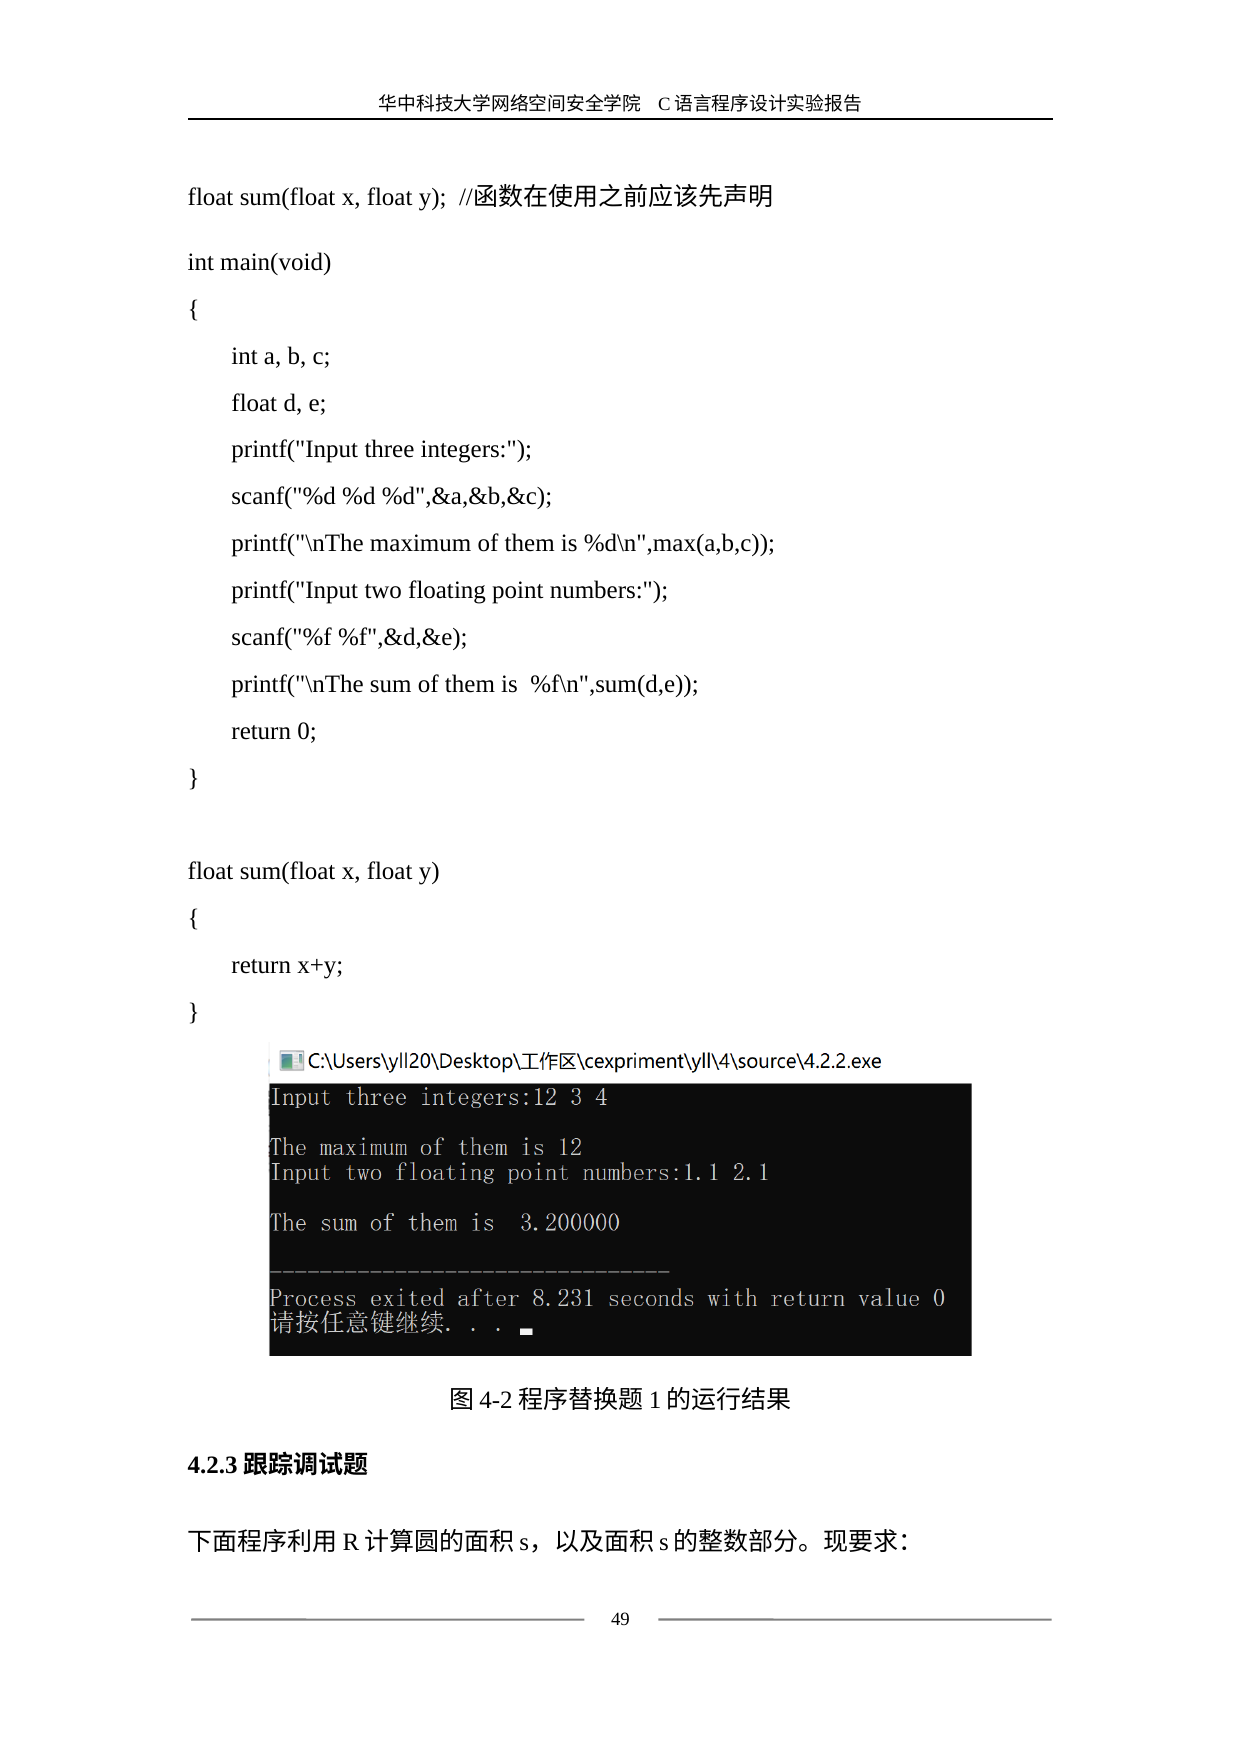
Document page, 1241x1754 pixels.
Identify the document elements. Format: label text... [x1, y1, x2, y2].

text } [187, 995, 1053, 1028]
text 下面程序利用R计算圆的面积s，以及面积s的整数部分。现要求： [187, 1507, 1053, 1572]
text 图4-2 程序替换题1的运行结果 [187, 1379, 1053, 1416]
text int main(void) [187, 245, 1053, 278]
text printf("Input three integers:"); [187, 433, 1053, 465]
text return x+y; [187, 948, 1053, 981]
text { [187, 901, 1053, 934]
text scanf("%f %f",&d,&e); [187, 620, 1053, 653]
text 4.2.3 跟踪调试题 [187, 1444, 1053, 1481]
text float sum(float x, float y) [187, 854, 1053, 887]
text int a, b, c; [187, 339, 1053, 371]
text float sum(float x, float y); //函数在使用之前应该先声明 [187, 162, 1053, 227]
picture [268, 1042, 972, 1356]
text printf("\nThe maximum of them is %d\n",max(a,b,c)); [187, 526, 1053, 559]
text scanf("%d %d %d",&a,&b,&c); [187, 479, 1053, 512]
text return 0; [187, 714, 1053, 746]
text { [187, 292, 1053, 324]
text printf("Input two floating point numbers:"); [187, 573, 1053, 606]
text float d, e; [187, 386, 1053, 418]
text } [187, 761, 1053, 793]
text printf("\nThe sum of them is %f\n",sum(d,e)); [187, 667, 1053, 699]
